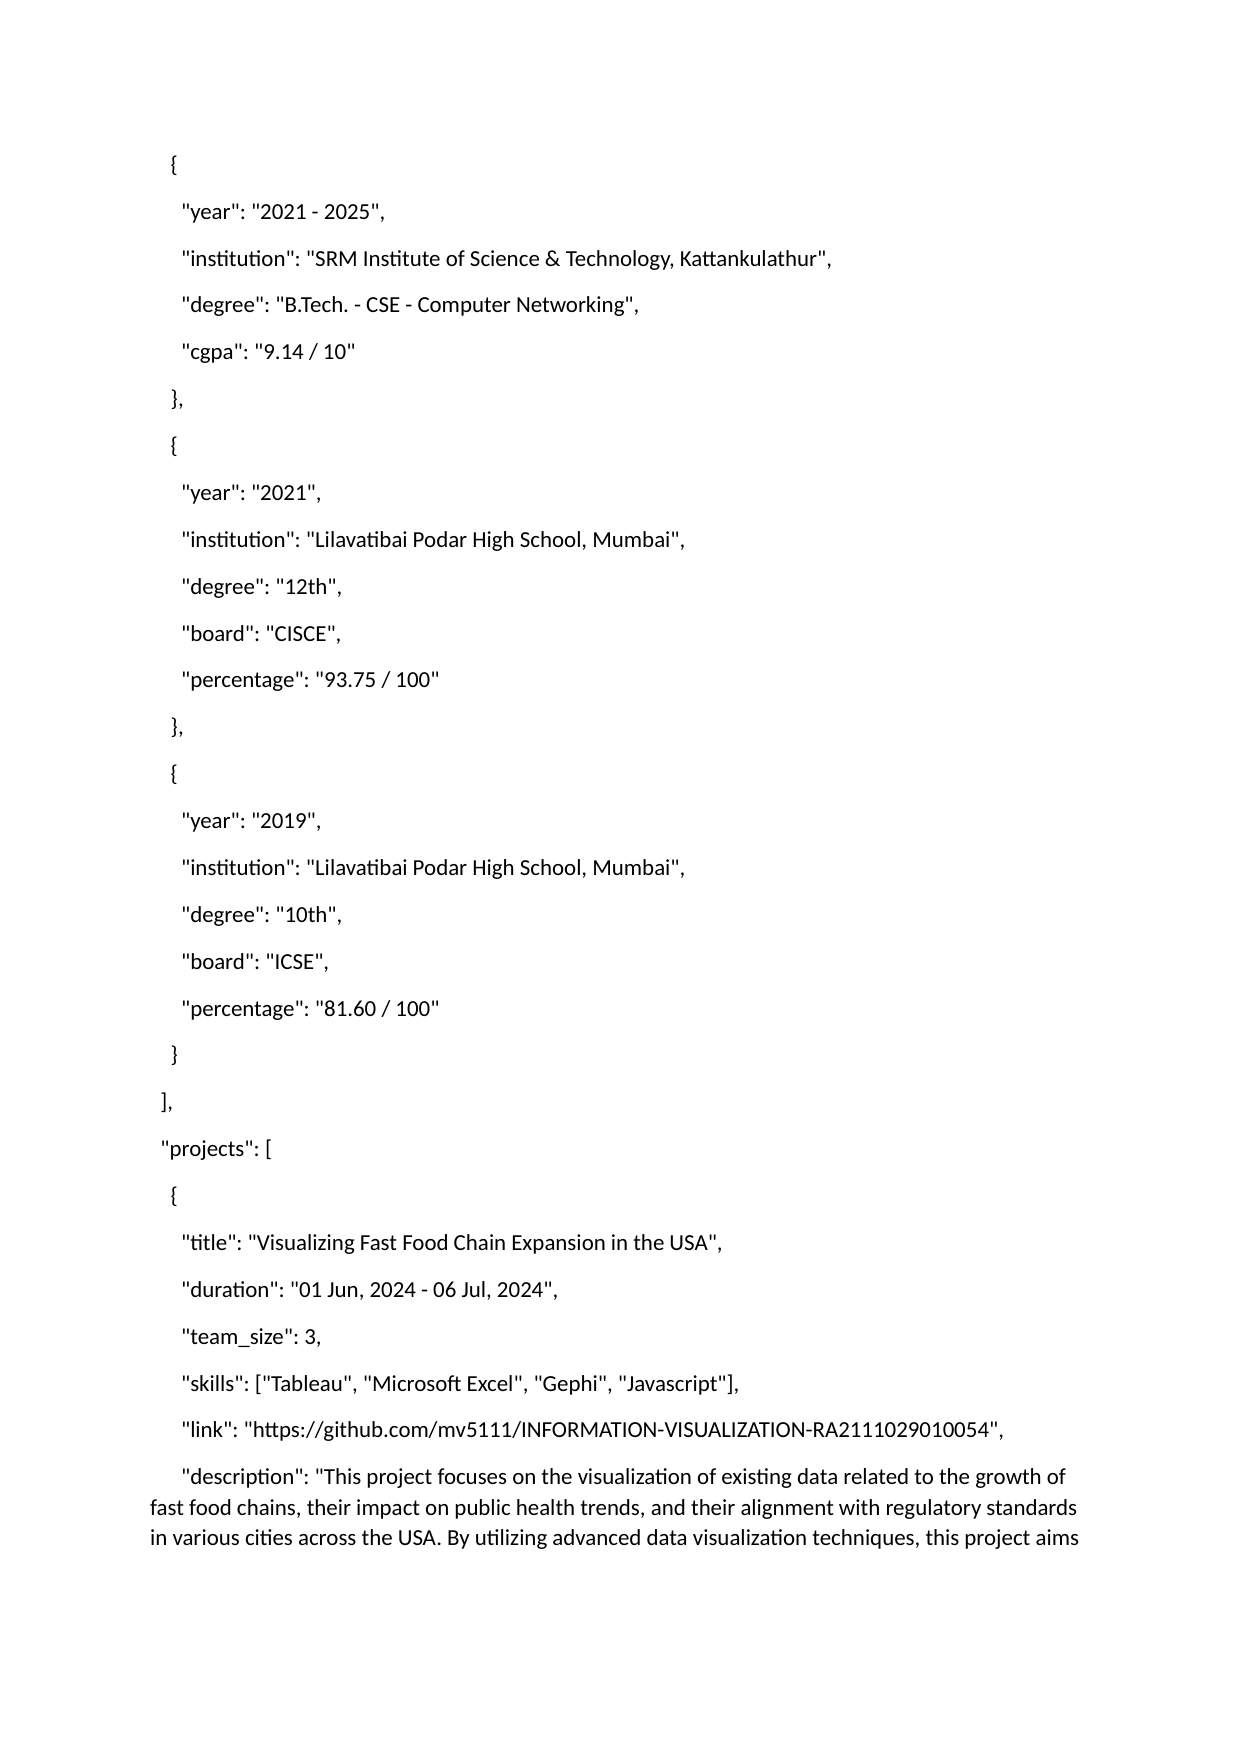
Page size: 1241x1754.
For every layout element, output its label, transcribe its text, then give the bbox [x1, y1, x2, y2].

text "skills": ["Tableau", "Microsoft Excel", "Gephi", "Javascript"], [150, 1369, 1090, 1397]
text "year": "2021 - 2025", [150, 197, 1090, 225]
text "duration": "01 Jun, 2024 - 06 Jul, 2024", [150, 1275, 1090, 1303]
text { [150, 1181, 1090, 1209]
text "percentage": "81.60 / 100" [150, 994, 1090, 1022]
text "cgpa": "9.14 / 10" [150, 337, 1090, 366]
text "board": "ICSE", [150, 947, 1090, 975]
text "projects": [ [150, 1134, 1090, 1162]
text "institution": "SRM Institute of Science & Technology, Kattankulathur", [150, 244, 1090, 272]
text } [150, 1041, 1090, 1069]
text "year": "2021", [150, 478, 1090, 506]
text { [150, 759, 1090, 787]
text ], [150, 1087, 1090, 1116]
text "team_size": 3, [150, 1322, 1090, 1350]
text "institution": "Lilavatibai Podar High School, Mumbai", [150, 853, 1090, 881]
text "board": "CISCE", [150, 619, 1090, 647]
text "institution": "Lilavatibai Podar High School, Mumbai", [150, 525, 1090, 553]
text { [150, 431, 1090, 459]
text { [150, 150, 1090, 178]
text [150, 1462, 1090, 1551]
text "title": "Visualizing Fast Food Chain Expansion in the USA", [150, 1228, 1090, 1256]
text "degree": "10th", [150, 900, 1090, 928]
text "degree": "B.Tech. - CSE - Computer Networking", [150, 291, 1090, 319]
text }, [150, 384, 1090, 412]
text "percentage": "93.75 / 100" [150, 666, 1090, 694]
text }, [150, 712, 1090, 741]
text "link": "https://github.com/mv5111/INFORMATION-VISUALIZATION-RA2111029010054", [150, 1416, 1090, 1444]
text "year": "2019", [150, 806, 1090, 834]
text "degree": "12th", [150, 572, 1090, 600]
